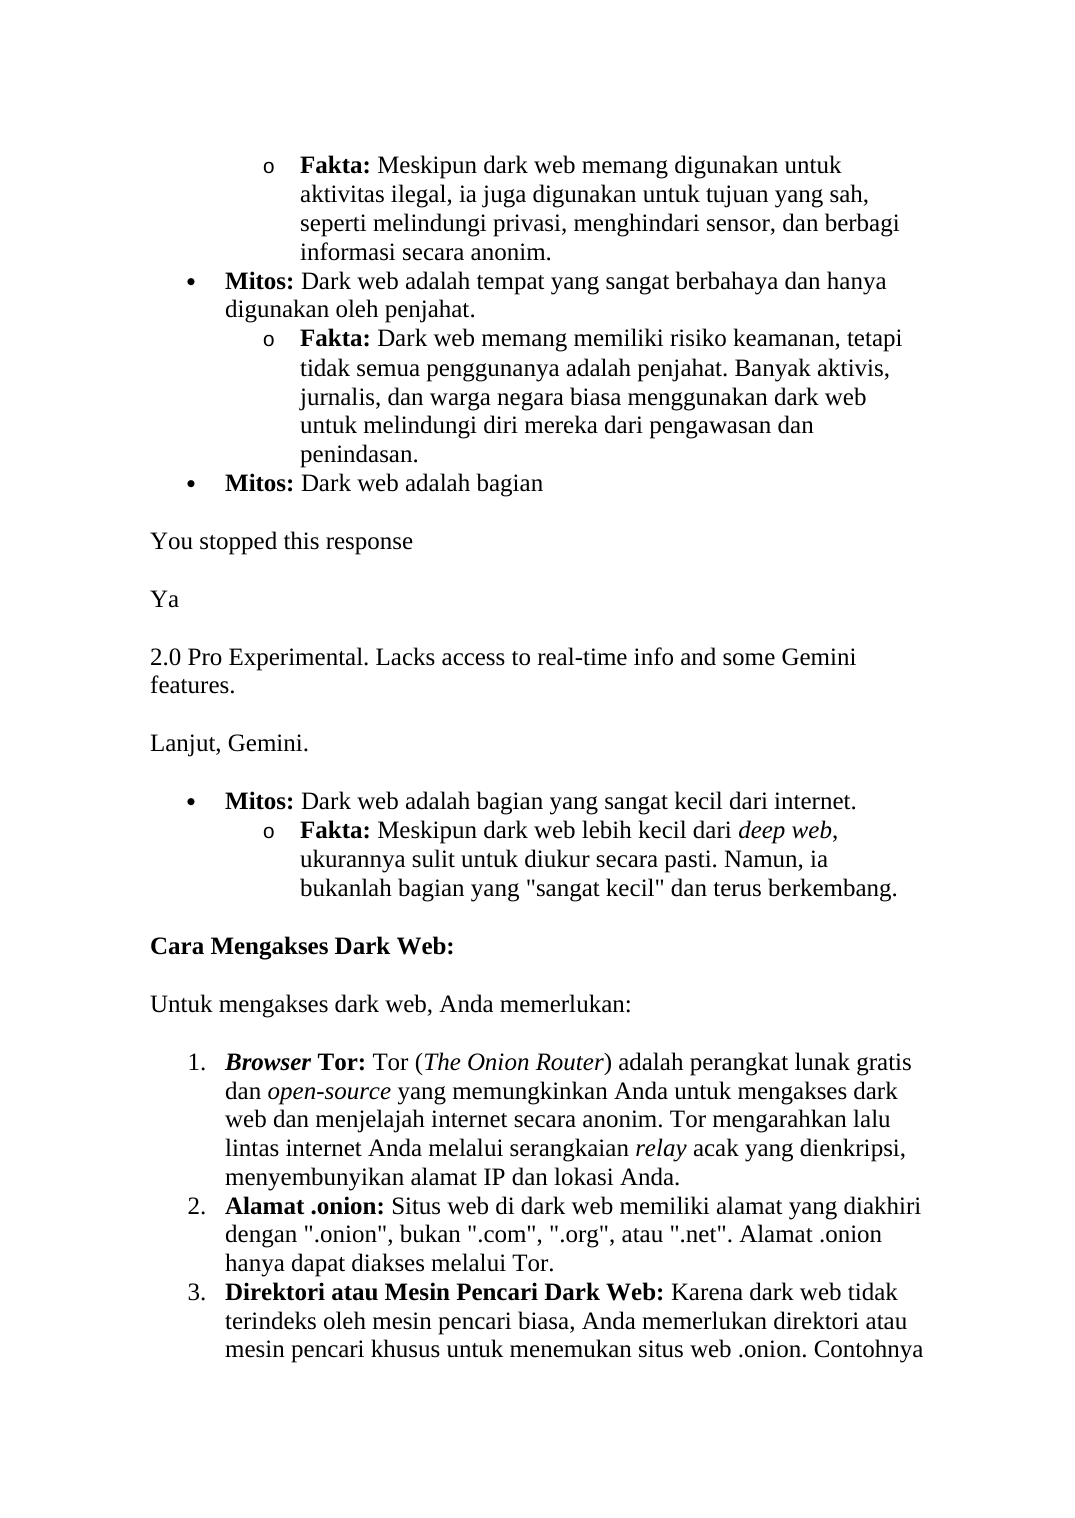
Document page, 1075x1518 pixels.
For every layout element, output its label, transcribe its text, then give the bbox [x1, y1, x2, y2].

text Untuk mengakses dark web, Anda memerlukan: [150, 989, 925, 1018]
text 2.0 Pro Experimental. Lacks access to real-time info and some Gemini features. [150, 642, 925, 699]
list Alamat .onion: Situs web di dark web memiliki alamat yang diakhiri dengan ".onion", bukan ".com", ".org", atau ".net". Alamat .onion hanya dapat diakses melalui Tor. [187, 1191, 925, 1277]
list Mitos: Dark web adalah bagian yang sangat kecil dari internet. [187, 786, 925, 815]
list Mitos: Dark web adalah tempat yang sangat berbahaya dan hanya digunakan oleh penjahat. [187, 266, 925, 323]
list Fakta: Meskipun dark web lebih kecil dari deep web, ukurannya sulit untuk diukur secara pasti. Namun, ia bukanlah bagian yang "sangat kecil" dan terus berkembang. [262, 815, 925, 902]
list Fakta: Dark web memang memiliki risiko keamanan, tetapi tidak semua penggunanya adalah penjahat. Banyak aktivis, jurnalis, dan warga negara biasa menggunakan dark web untuk melindungi diri mereka dari pengawasan dan penindasan. [262, 323, 925, 468]
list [187, 1277, 925, 1363]
text Lanjut, Gemini. [150, 728, 925, 757]
text Cara Mengakses Dark Web: [150, 931, 925, 960]
list Browser Tor: Tor (The Onion Router) adalah perangkat lunak gratis dan open-source yang memungkinkan Anda untuk mengakses dark web dan menjelajah internet secara anonim. Tor mengarahkan lalu lintas internet Anda melalui serangkaian relay acak yang dienkripsi, menyembunyikan alamat IP dan lokasi Anda. [187, 1047, 925, 1191]
text You stopped this response [150, 526, 925, 554]
text Ya [150, 584, 925, 612]
list Fakta: Meskipun dark web memang digunakan untuk aktivitas ilegal, ia juga digunakan untuk tujuan yang sah, seperti melindungi privasi, menghindari sensor, dan berbagi informasi secara anonim. [262, 150, 925, 266]
list Mitos: Dark web adalah bagian [187, 468, 925, 497]
